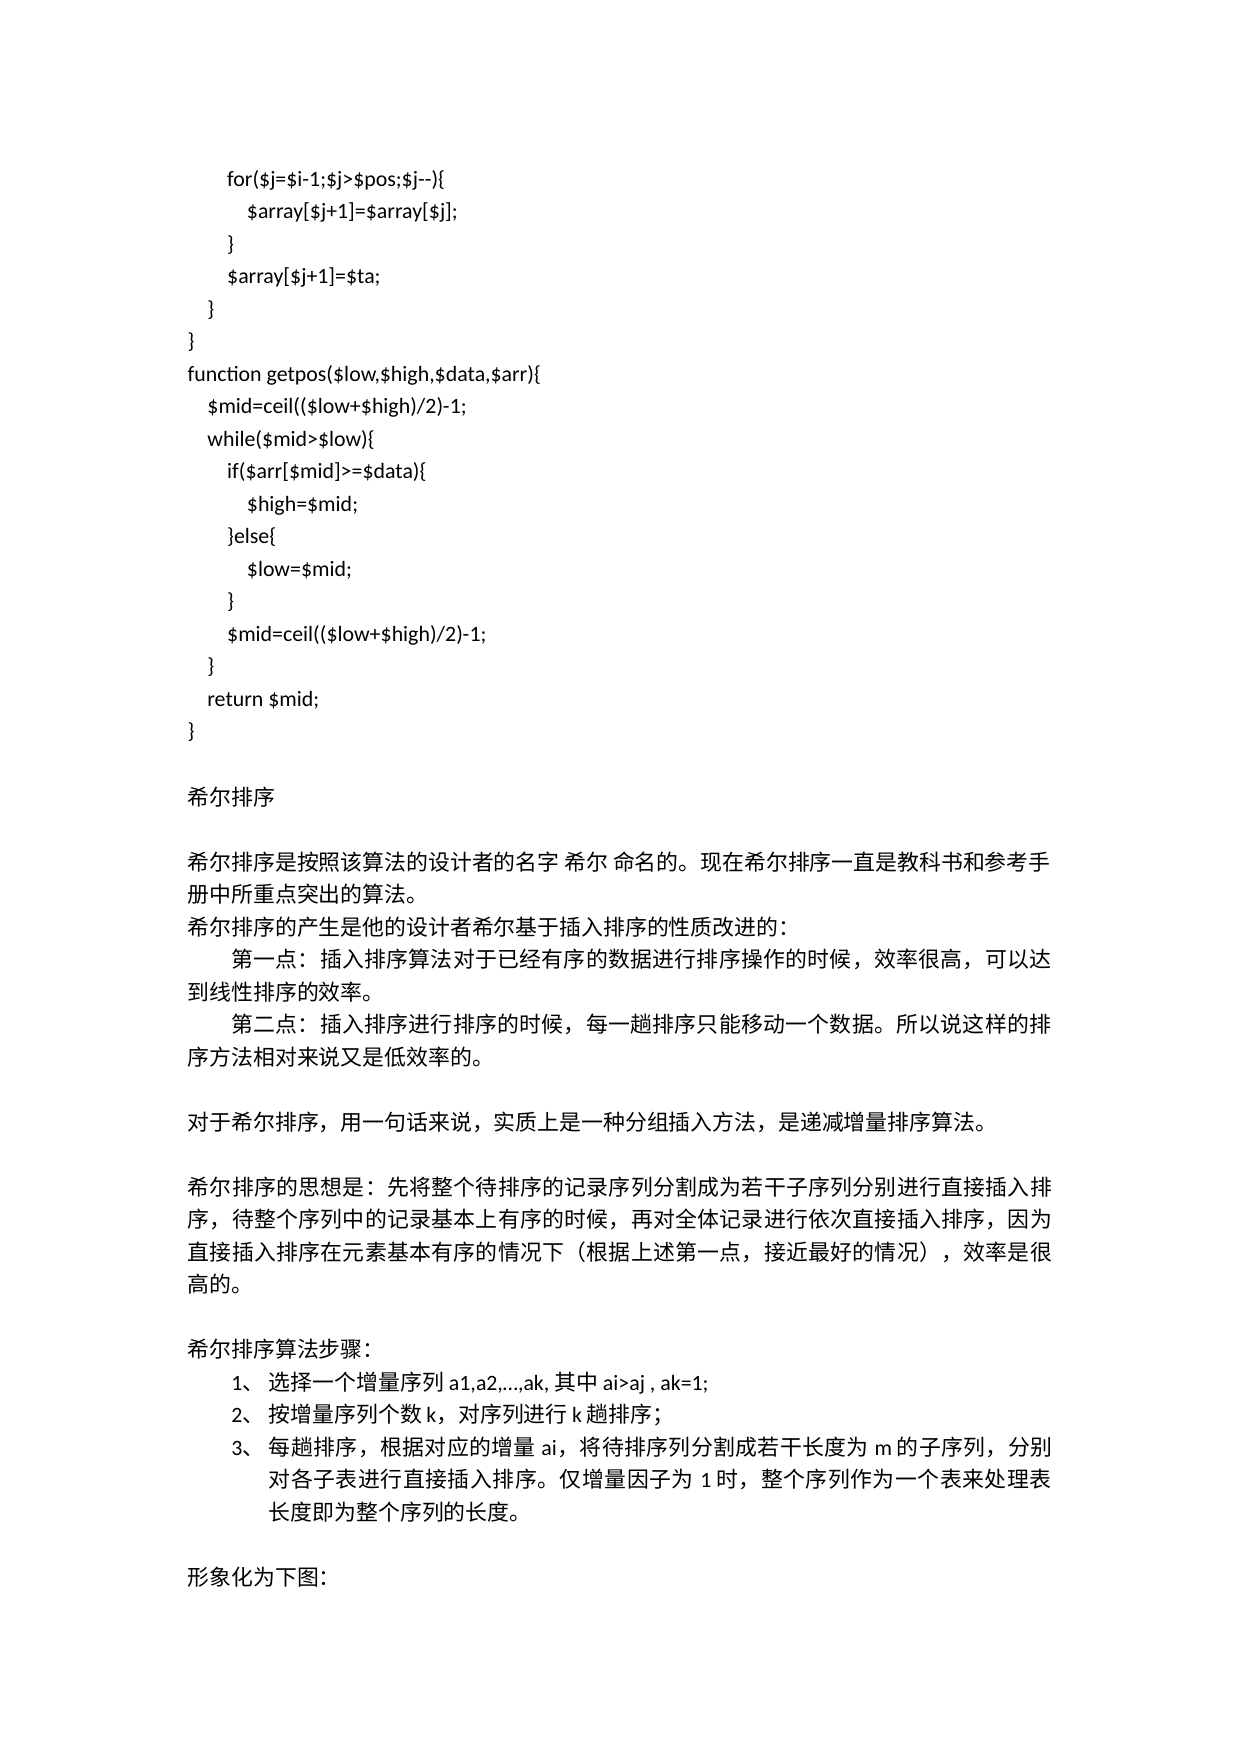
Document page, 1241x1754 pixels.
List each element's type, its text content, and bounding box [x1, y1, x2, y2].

text } [187, 714, 1053, 747]
text return $mid; [187, 682, 1053, 714]
text }else{ [187, 519, 1053, 552]
text 希尔排序 [187, 779, 1053, 812]
text } [187, 292, 1053, 324]
text } [187, 324, 1053, 357]
list 每趟排序，根据对应的增量ai，将待排序列分割成若干长度为m的子序列，分别对各子表进行直接插入排序。仅增量因子为1时，整个序列作为一个表来处理表长度即为整个序列的长度。 [231, 1429, 1053, 1527]
text 希尔排序的产生是他的设计者希尔基于插入排序的性质改进的： [187, 909, 1053, 942]
list 选择一个增量序列 a1,a2,…,ak, 其中 ai>aj , ak=1; [231, 1364, 1053, 1397]
text } [187, 227, 1053, 259]
text $low=$mid; [187, 552, 1053, 584]
text $mid=ceil(($low+$high)/2)-1; [187, 389, 1053, 422]
text for($j=$i-1;$j>$pos;$j--){ [187, 162, 1053, 194]
text 希尔排序算法步骤： [187, 1332, 1053, 1364]
list 按增量序列个数k，对序列进行k趟排序； [231, 1397, 1053, 1429]
text 对于希尔排序，用一句话来说，实质上是一种分组插入方法，是递减增量排序算法。 [187, 1104, 1053, 1137]
text $high=$mid; [187, 487, 1053, 519]
text 第二点：插入排序进行排序的时候，每一趟排序只能移动一个数据。所以说这样的排序方法相对来说又是低效率的。 [187, 1007, 1053, 1072]
text while($mid>$low){ [187, 422, 1053, 454]
text $array[$j+1]=$array[$j]; [187, 194, 1053, 227]
text 希尔排序的思想是：先将整个待排序的记录序列分割成为若干子序列分别进行直接插入排序，待整个序列中的记录基本上有序的时候，再对全体记录进行依次直接插入排序，因为直接插入排序在元素基本有序的情况下（根据上述第一点，接近最好的情况），效率是很高的。 [187, 1169, 1053, 1299]
text 希尔排序是按照该算法的设计者的名字 希尔 命名的。现在希尔排序一直是教科书和参考手册中所重点突出的算法。 [187, 844, 1053, 909]
text } [187, 649, 1053, 682]
text 第一点：插入排序算法对于已经有序的数据进行排序操作的时候，效率很高，可以达到线性排序的效率。 [187, 942, 1053, 1007]
text $mid=ceil(($low+$high)/2)-1; [187, 617, 1053, 649]
text } [187, 584, 1053, 617]
text if($arr[$mid]>=$data){ [187, 454, 1053, 487]
text function getpos($low,$high,$data,$arr){ [187, 357, 1053, 389]
text 形象化为下图： [187, 1559, 1053, 1592]
text $array[$j+1]=$ta; [187, 259, 1053, 292]
